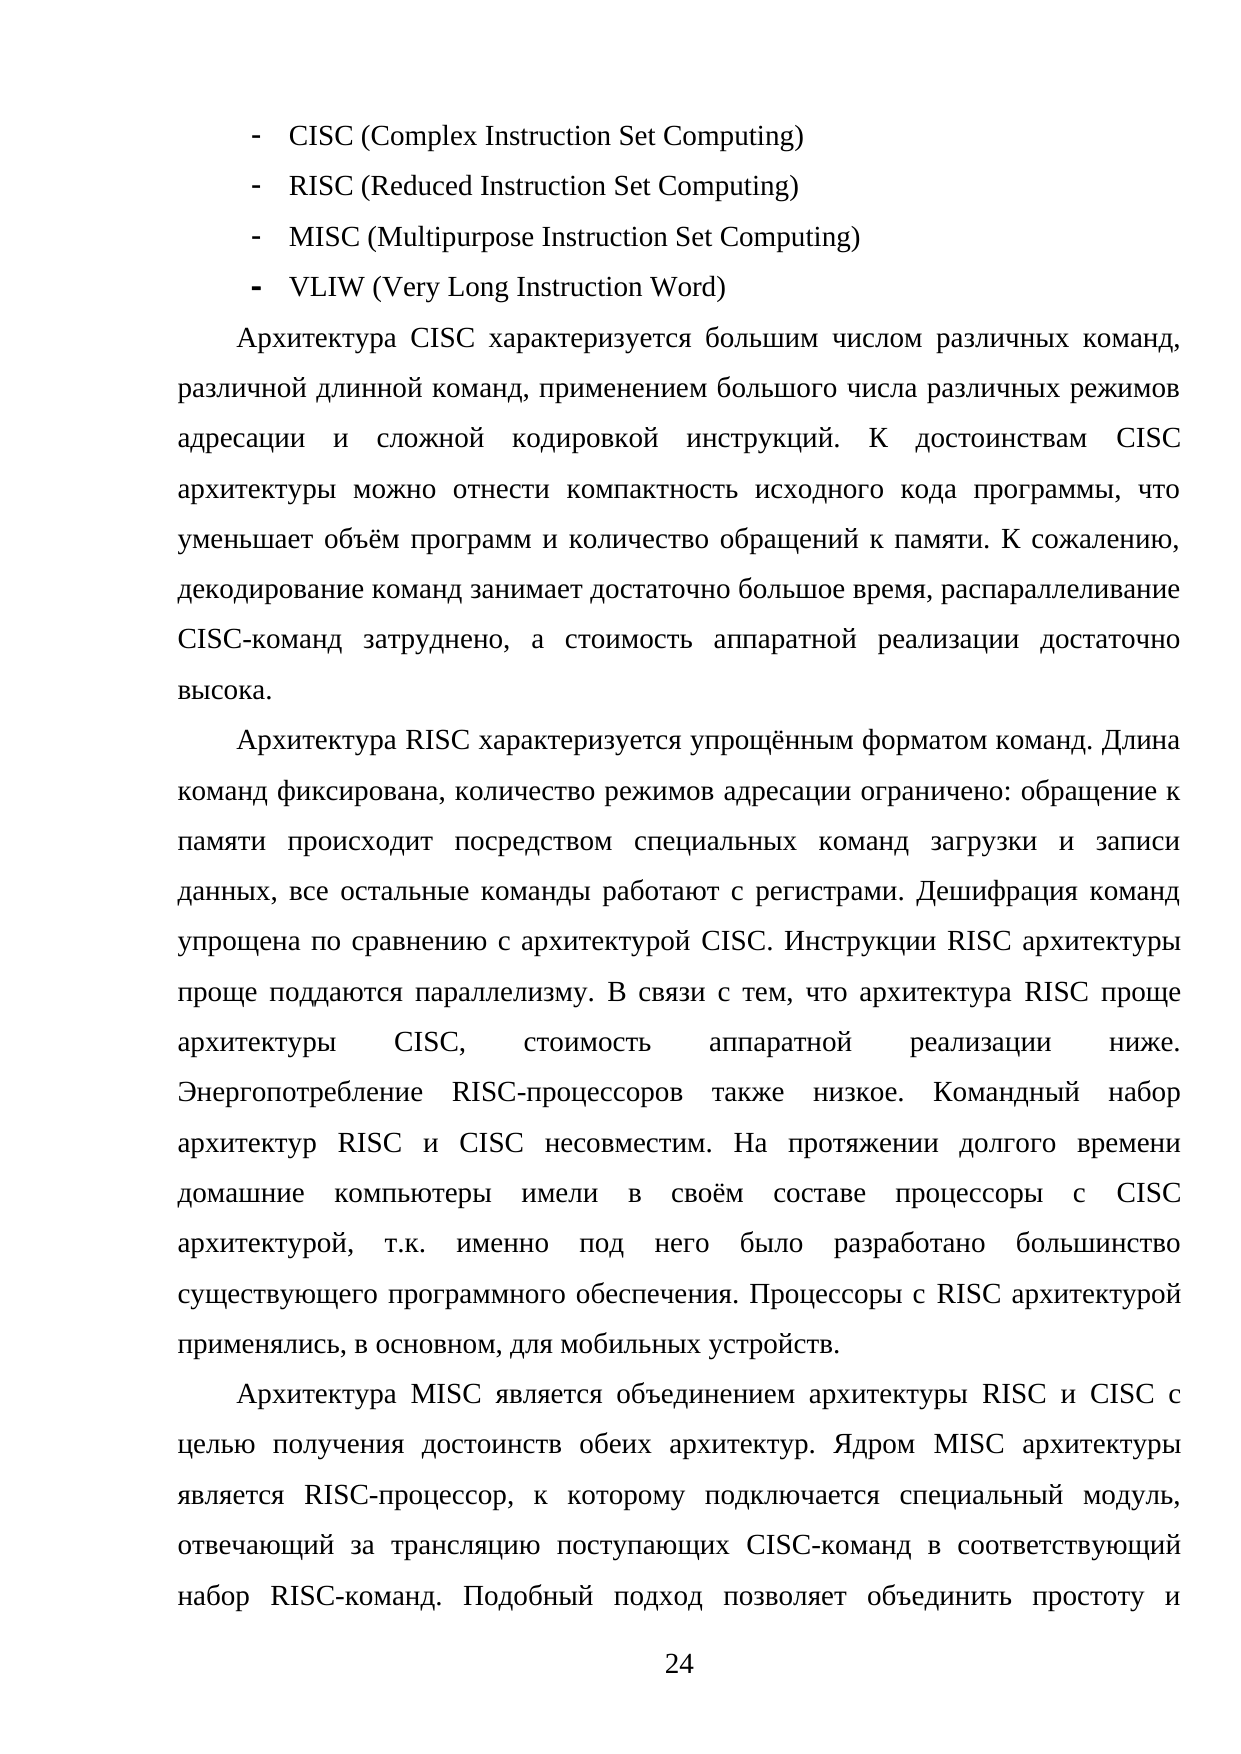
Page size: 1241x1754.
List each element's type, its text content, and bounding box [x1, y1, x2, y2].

text Архитектура CISC характеризуется большим числом различных команд, различной длинной команд, применением большого числа различных режимов адресации и сложной кодировкой инструкций. К достоинствам CISC архитектуры можно отнести компактность исходного кода программы, что уменьшает объём программ и количество обращений к памяти. К сожалению, декодирование команд занимает достаточно большое время, распараллеливание CISC-команд затруднено, а стоимость аппаратной реализации достаточно высока. [177, 320, 1181, 706]
list CISC (Complex Instruction Set Computing) [251, 118, 1181, 152]
list RISC (Reduced Instruction Set Computing) [251, 168, 1181, 202]
text Архитектура RISC характеризуется упрощённым форматом команд. Длина команд фиксирована, количество режимов адресации ограничено: обращение к памяти происходит посредством специальных команд загрузки и записи данных, все остальные команды работают с регистрами. Дешифрация команд упрощена по сравнению с архитектурой CISC. Инструкции RISC архитектуры проще поддаются параллелизму. В связи с тем, что архитектура RISC проще архитектуры CISC, стоимость аппаратной реализации ниже. Энергопотребление RISC-процессоров также низкое. Командный набор архитектур RISC и CISC несовместим. На протяжении долгого времени домашние компьютеры имели в своём составе процессоры с CISC архитектурой, т.к. именно под него было разработано большинство существующего программного обеспечения. Процессоры с RISC архитектурой применялись, в основном, для мобильных устройств. [177, 722, 1181, 1359]
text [177, 1376, 1181, 1611]
list VLIW (Very Long Instruction Word) [251, 269, 1181, 303]
list MISC (Multipurpose Instruction Set Computing) [251, 219, 1181, 253]
